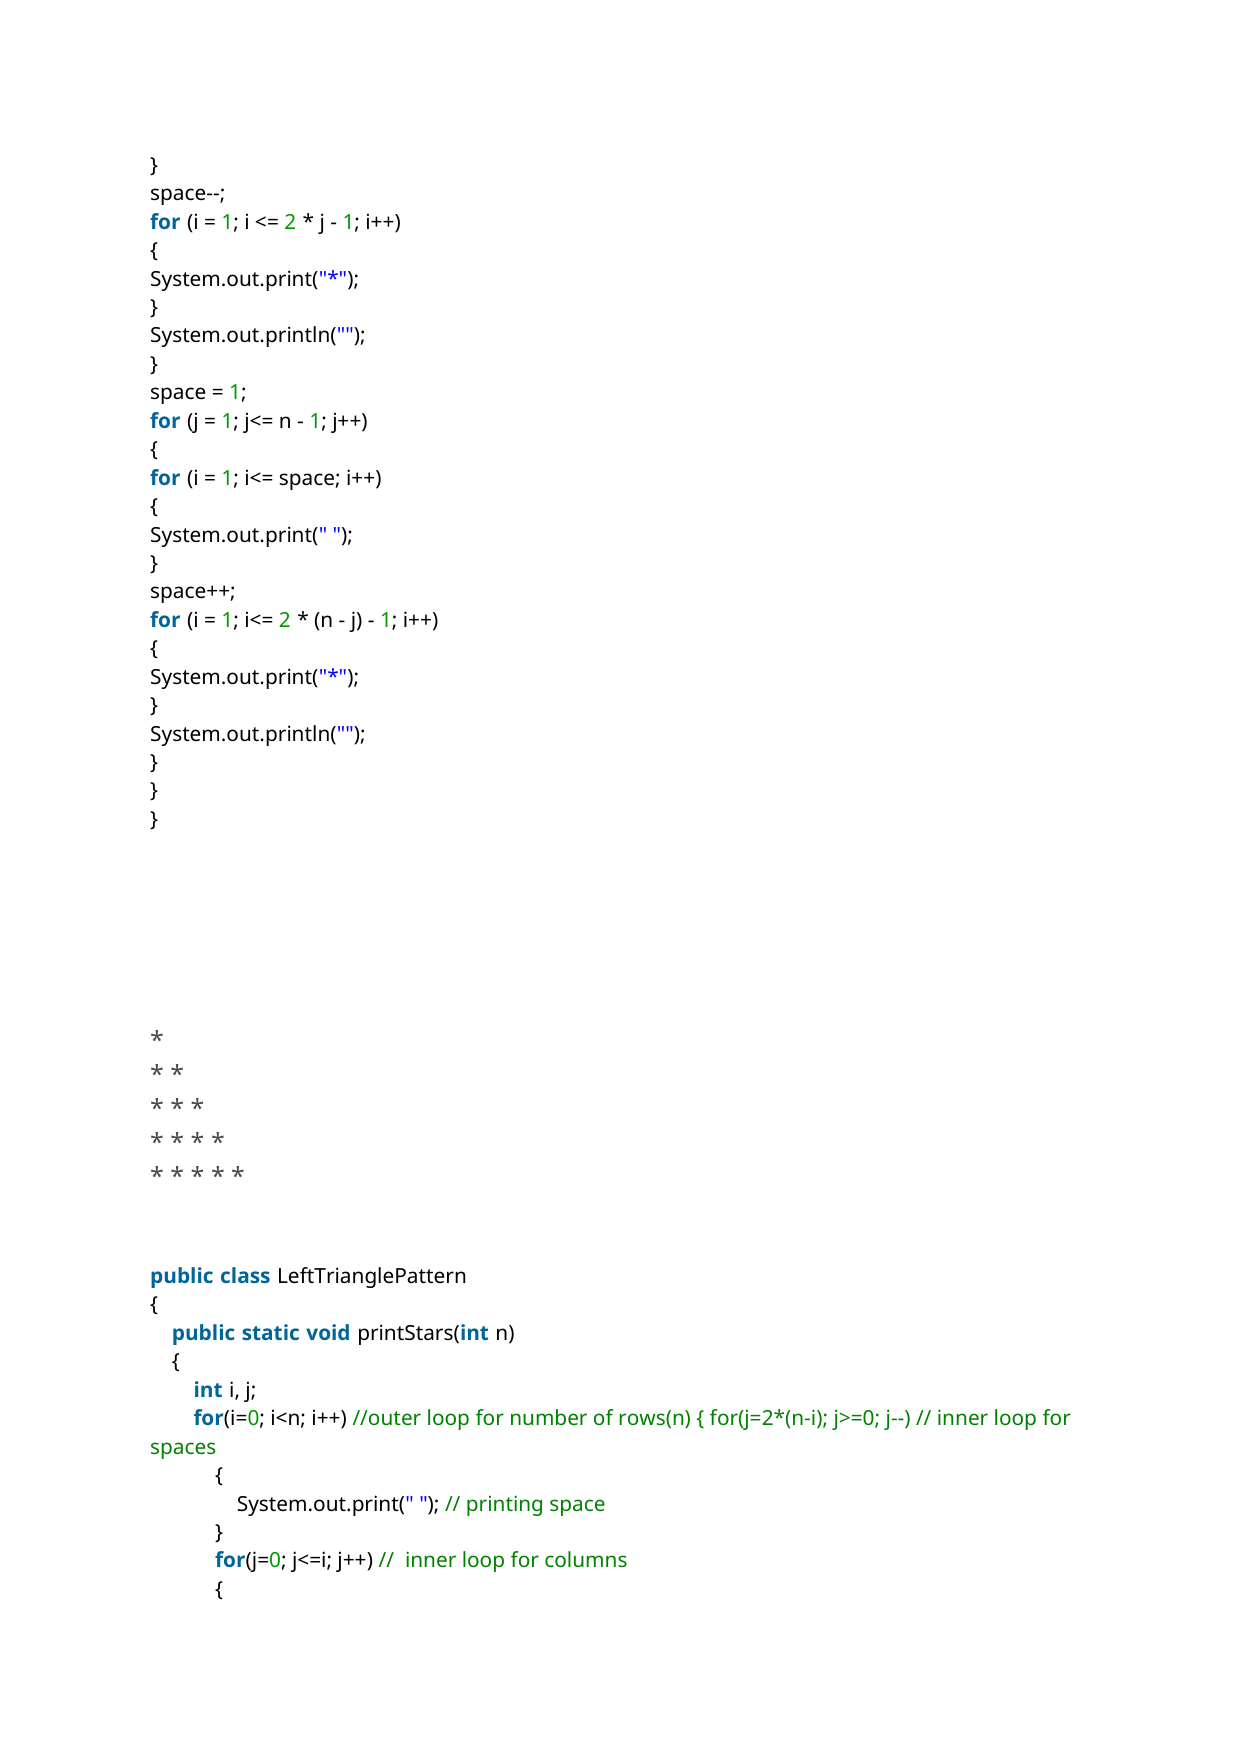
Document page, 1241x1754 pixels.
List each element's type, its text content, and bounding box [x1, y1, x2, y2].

text System.out.print("*"); [150, 662, 1090, 690]
text System.out.println(""); [150, 719, 1090, 747]
text for (i = 1; i<= space; i++) [150, 463, 1090, 491]
text int i, j; [150, 1375, 1090, 1403]
text { [150, 1574, 1090, 1602]
text for (i = 1; i <= 2 * j - 1; i++) [150, 207, 1090, 235]
text } [150, 349, 1090, 377]
text System.out.print("*"); [150, 264, 1090, 292]
text { [150, 633, 1090, 662]
text for(j=0; j<=i; j++) // inner loop for columns [150, 1546, 1090, 1574]
text } [150, 747, 1090, 776]
text { [150, 1346, 1090, 1375]
text } [150, 1517, 1090, 1546]
text space--; [150, 178, 1090, 207]
text } [150, 690, 1090, 719]
text for (j = 1; j<= n - 1; j++) [150, 406, 1090, 434]
text } [150, 804, 1090, 832]
text { [150, 491, 1090, 520]
text space++; [150, 577, 1090, 605]
text } [150, 776, 1090, 804]
text * * * * * * * * * * * * * * * [164, 1023, 1090, 1193]
text { [150, 434, 1090, 463]
text System.out.print(" "); // printing space [150, 1489, 1090, 1517]
text public class LeftTrianglePattern [150, 1261, 1090, 1289]
text System.out.print(" "); [150, 520, 1090, 548]
text { [150, 1460, 1090, 1489]
text System.out.println(""); [150, 321, 1090, 349]
text for(i=0; i<n; i++) //outer loop for number of rows(n) { for(j=2*(n-i); j>=0; j--) // inner loop for spaces [150, 1403, 1090, 1460]
text { [150, 1289, 1090, 1318]
text } [150, 150, 1090, 178]
text for (i = 1; i<= 2 * (n - j) - 1; i++) [150, 605, 1090, 633]
text { [150, 235, 1090, 264]
text } [150, 548, 1090, 577]
text space = 1; [150, 377, 1090, 406]
text public static void printStars(int n) [150, 1318, 1090, 1346]
text } [150, 292, 1090, 321]
